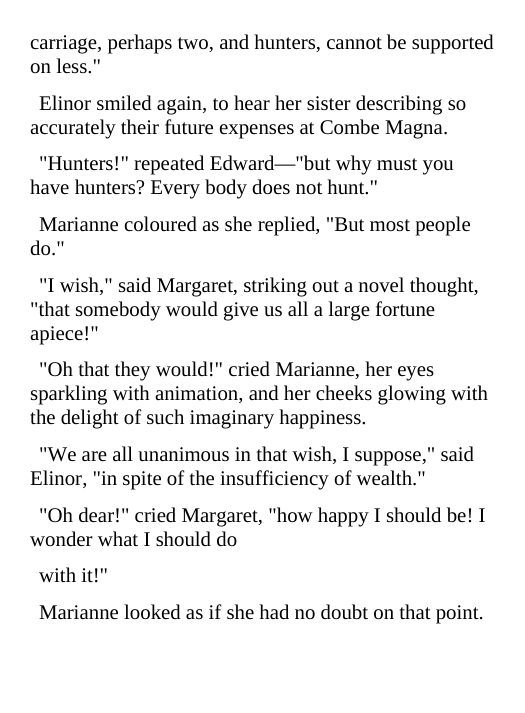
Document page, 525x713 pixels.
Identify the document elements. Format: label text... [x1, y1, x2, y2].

text with it!" [30, 563, 495, 587]
text Marianne looked as if she had no doubt on that point. [30, 600, 495, 624]
text Elinor smiled again, to hear her sister describing so accurately their future expenses at Combe Magna. [30, 91, 495, 139]
text "Oh that they would!" cried Marianne, her eyes sparkling with animation, and her cheeks glowing with the delight of such imaginary happiness. [30, 357, 495, 429]
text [30, 30, 495, 78]
text Marianne coloured as she replied, "But most people do." [30, 212, 495, 260]
text "Oh dear!" cried Margaret, "how happy I should be! I wonder what I should do [30, 502, 495, 551]
text "I wish," said Margaret, striking out a novel thought, "that somebody would give us all a large fortune apiece!" [30, 272, 495, 345]
text "Hunters!" repeated Edward—"but why must you have hunters? Every body does not hunt." [30, 151, 495, 199]
text "We are all unanimous in that wish, I suppose," said Elinor, "in spite of the insufficiency of wealth." [30, 442, 495, 490]
